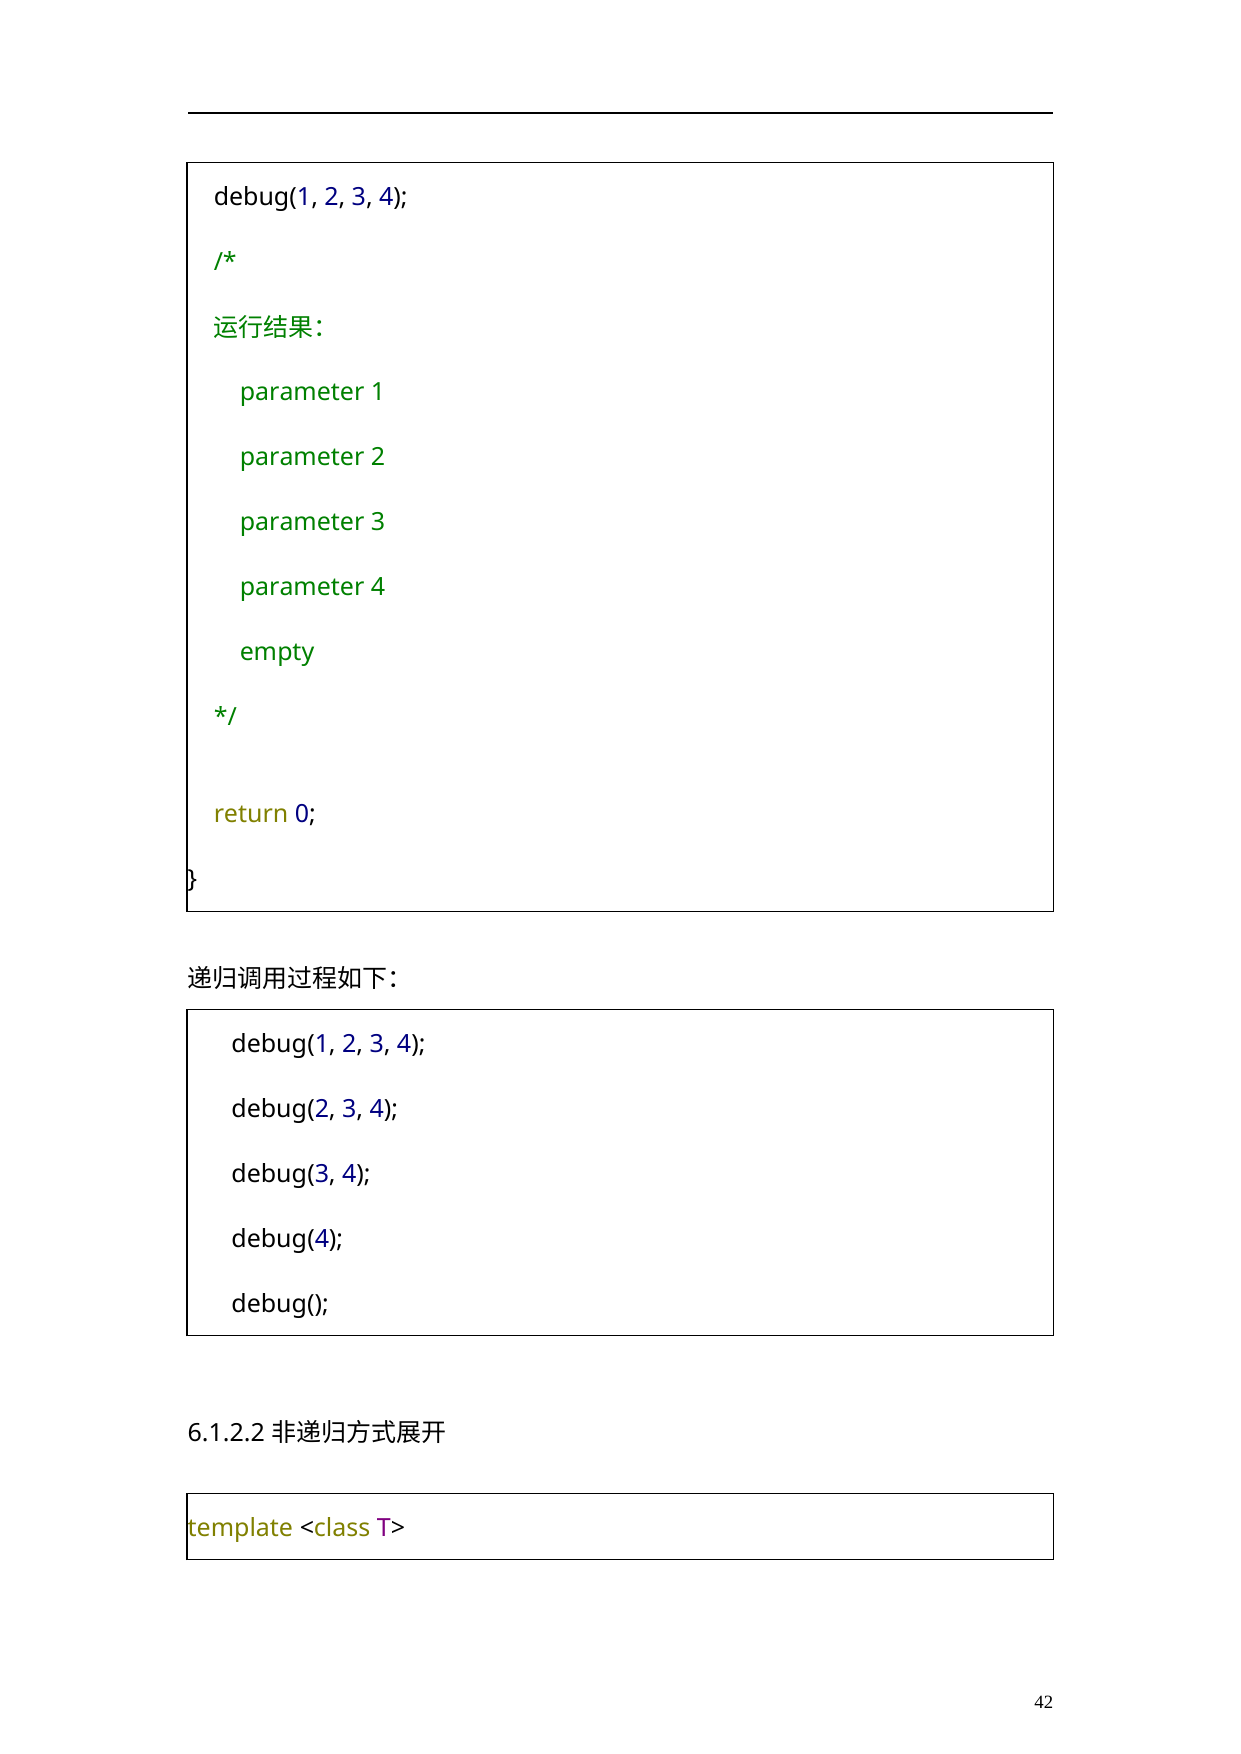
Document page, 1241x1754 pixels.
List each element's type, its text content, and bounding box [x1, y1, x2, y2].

text /* [188, 228, 1053, 293]
text debug(3, 4); [188, 1140, 1053, 1205]
text debug(1, 2, 3, 4); [188, 163, 1053, 228]
text 递归调用过程如下： [187, 944, 1053, 1009]
text debug(4); [188, 1205, 1053, 1269]
text 6.1.2.2 非递归方式展开 [187, 1398, 1053, 1463]
text debug(2, 3, 4); [188, 1075, 1053, 1140]
text return 0; [188, 781, 1053, 844]
text parameter 4 [188, 553, 1053, 618]
picture [0, 85, 1226, 138]
text 运行结果： [188, 293, 1053, 358]
text parameter 3 [188, 488, 1053, 553]
text parameter 2 [188, 423, 1053, 488]
text template <class T> [188, 1494, 1053, 1559]
text debug(); [188, 1269, 1053, 1335]
text parameter 1 [188, 358, 1053, 423]
text } [188, 844, 1053, 911]
text empty [188, 618, 1053, 683]
text debug(1, 2, 3, 4); [188, 1010, 1053, 1075]
text */ [188, 683, 1053, 748]
